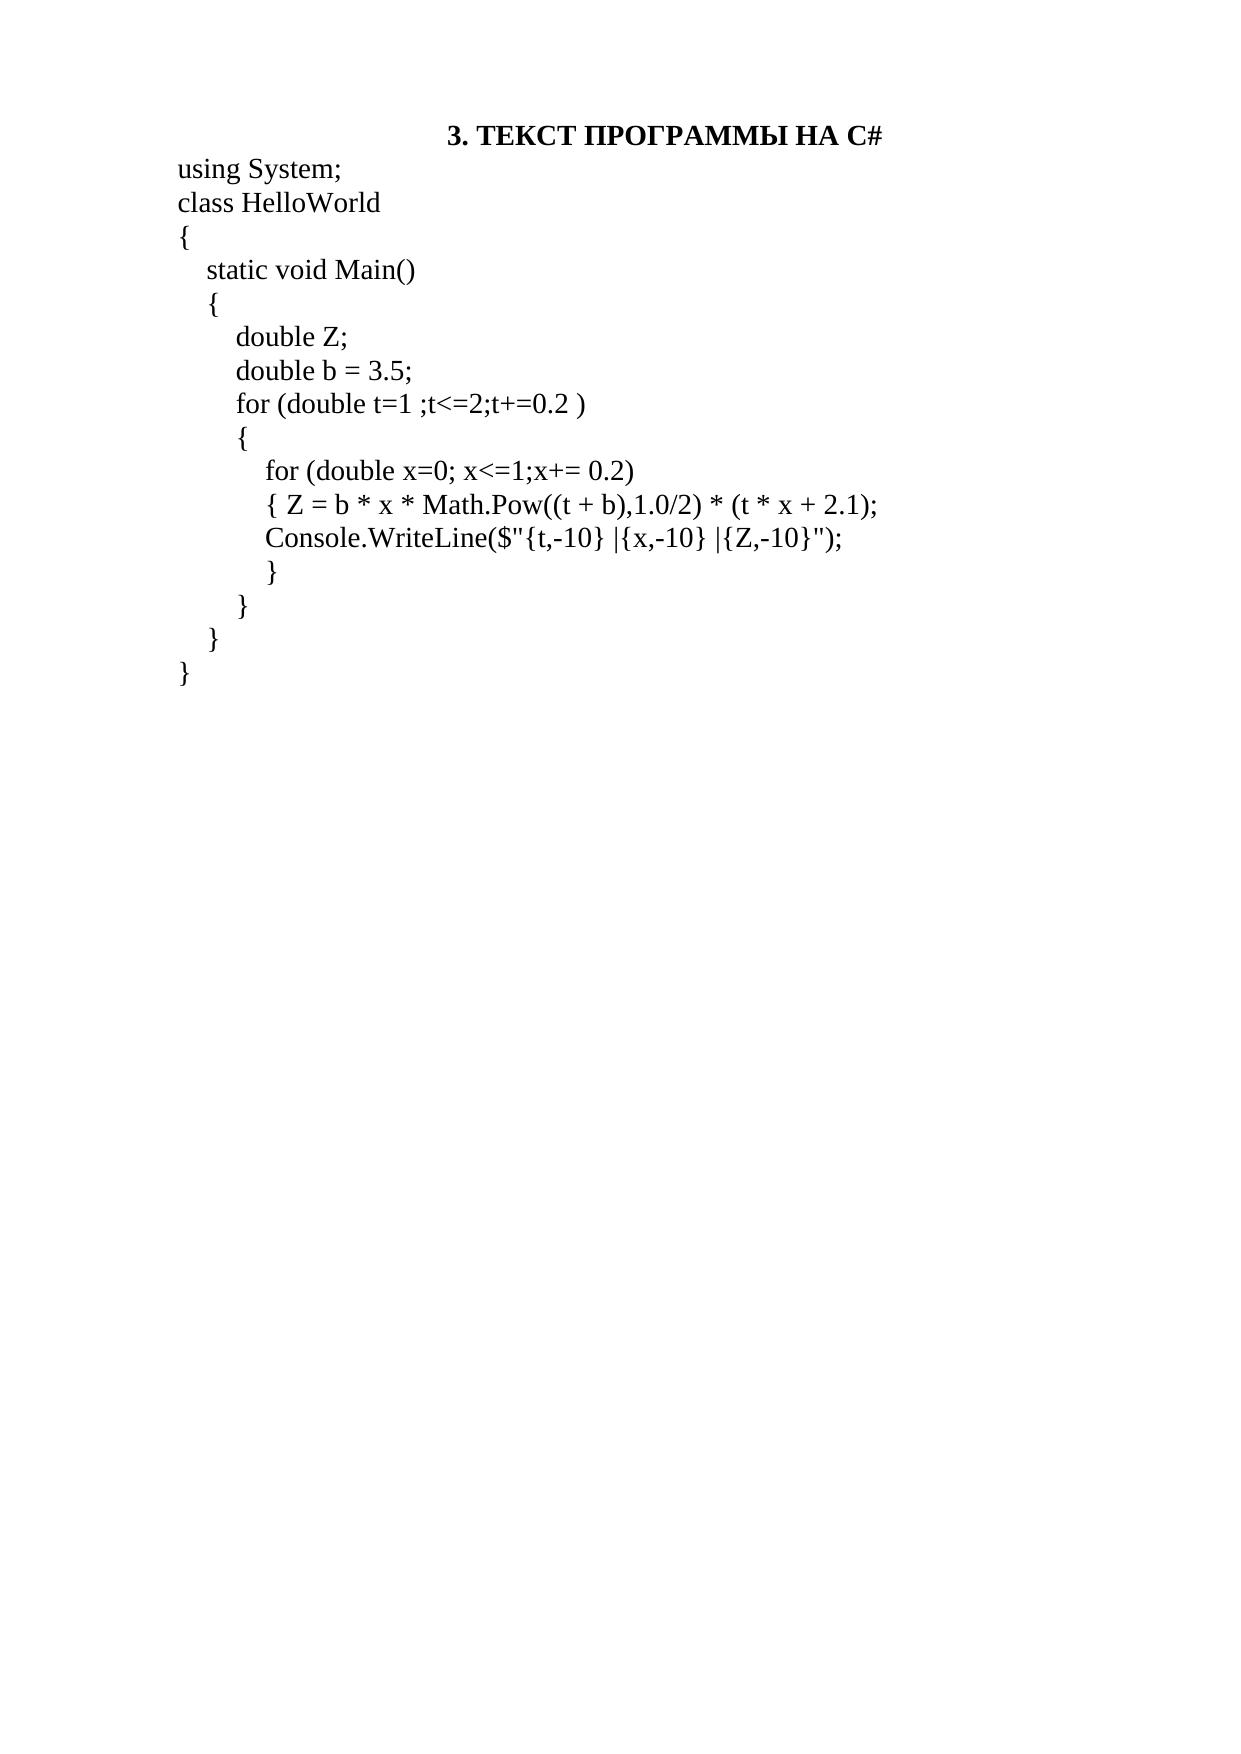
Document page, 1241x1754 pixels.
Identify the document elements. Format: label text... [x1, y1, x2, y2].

text for (double t=1 ;t<=2;t+=0.2 ) [177, 386, 1152, 420]
text static void Main() [177, 252, 1152, 286]
text using System; [177, 152, 1152, 185]
text class HelloWorld [177, 185, 1152, 219]
text { [177, 420, 1152, 453]
text double Z; [177, 319, 1152, 353]
text Console.WriteLine($"{t,-10} |{x,-10} |{Z,-10}"); [177, 521, 1152, 554]
text 3. ТЕКСТ ПРОГРАММЫ НА C# [177, 118, 1152, 152]
text } [177, 588, 1152, 621]
text for (double x=0; x<=1;x+= 0.2) [177, 453, 1152, 487]
text double b = 3.5; [177, 353, 1152, 386]
text } [177, 655, 1152, 688]
text { [177, 286, 1152, 319]
text } [177, 554, 1152, 588]
text { Z = b * x * Math.Pow((t + b),1.0/2) * (t * x + 2.1); [177, 487, 1152, 521]
text { [177, 219, 1152, 252]
text } [177, 621, 1152, 655]
